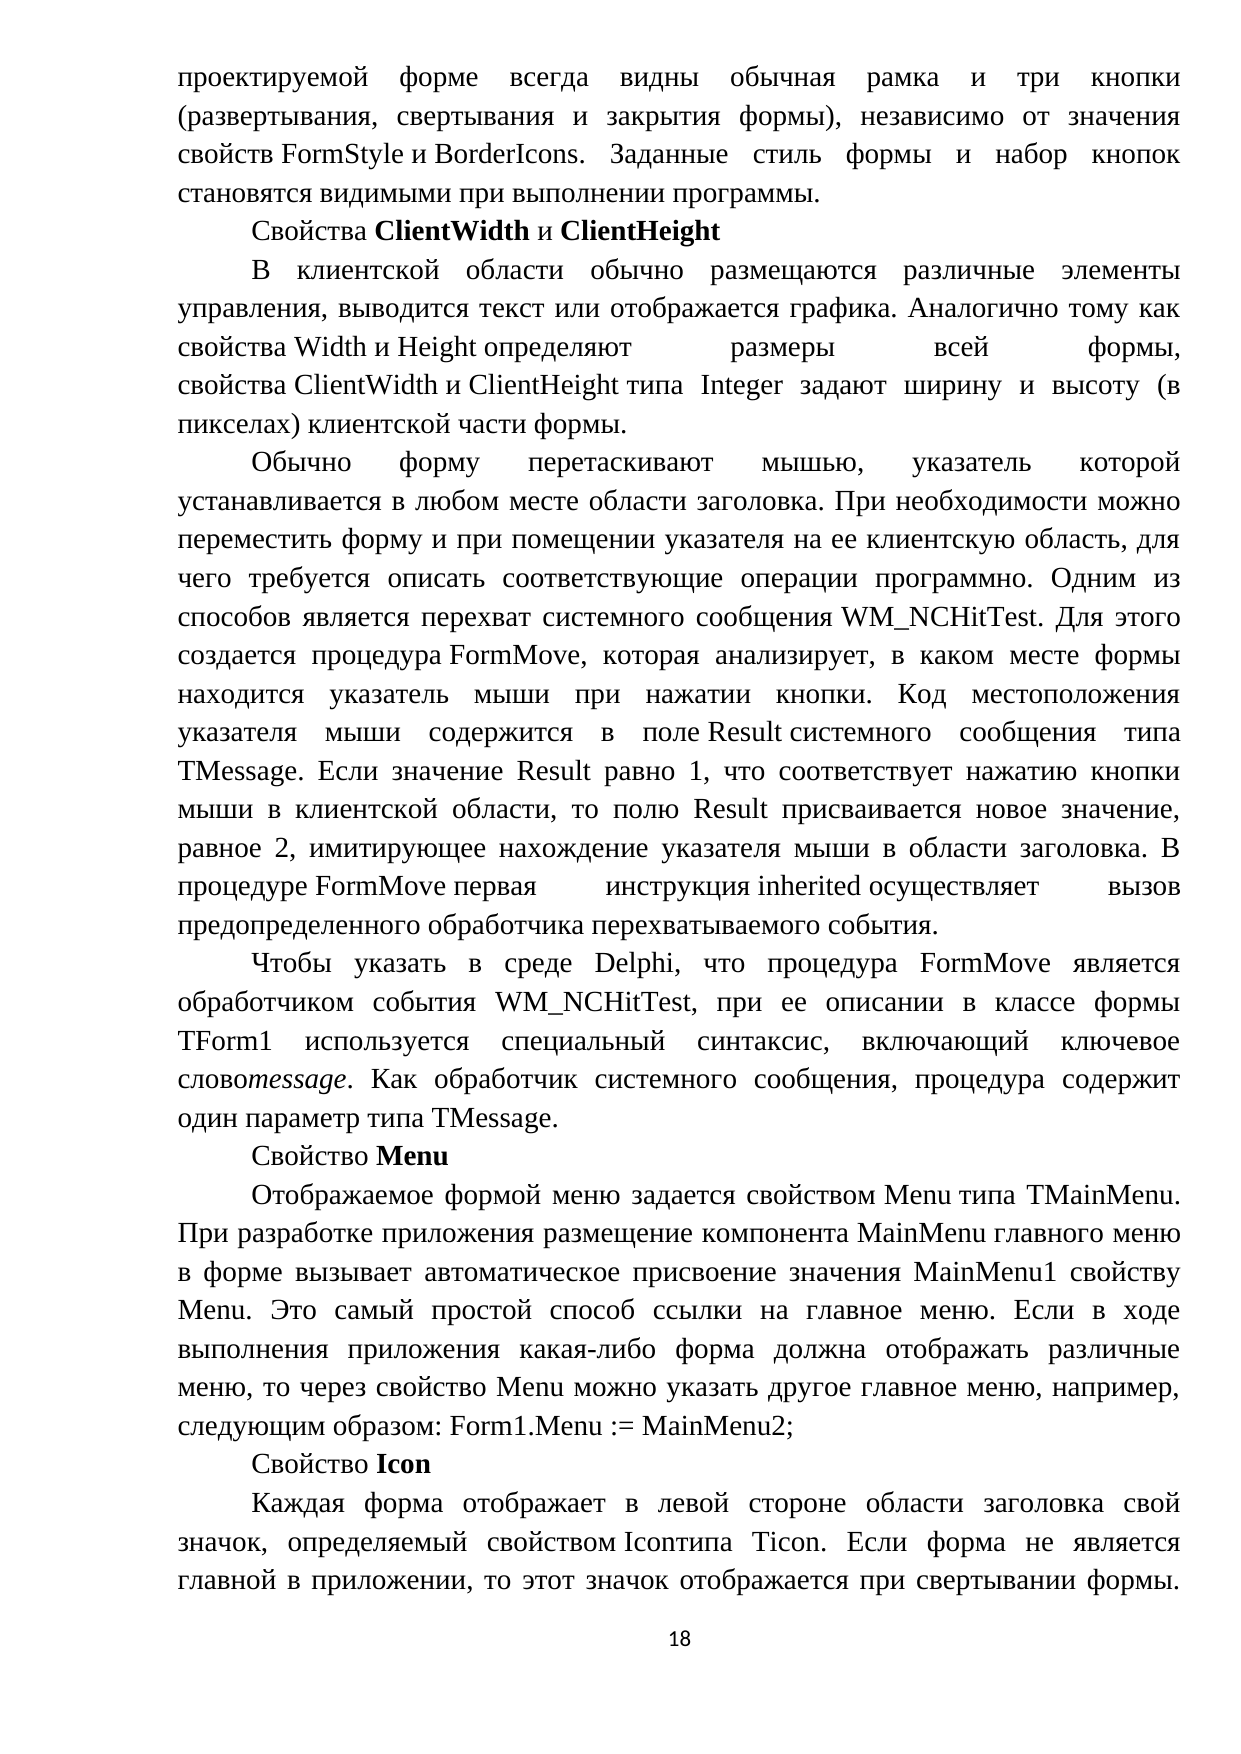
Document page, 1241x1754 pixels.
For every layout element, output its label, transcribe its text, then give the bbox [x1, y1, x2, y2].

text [177, 59, 1181, 208]
text Чтобы указать в среде Delphi, что процедура FormMove является обработчиком события WM_NCHitTest, при ее описании в классе формы TForm1 используется специальный синтаксис, включающий ключевое словоmessage. Как обработчик системного сообщения, процедура содержит один параметр типа TMessage. [177, 946, 1181, 1133]
text Обычно форму перетаскивают мышью, указатель которой устанавливается в любом месте области заголовка. При необходимости можно переместить форму и при помещении указателя на ее клиентскую область, для чего требуется описать соответствующие операции программно. Одним из способов является перехват системного сообщения WM_NCHitTest. Для этого создается процедура FormMove, которая анализирует, в каком месте формы находится указатель мыши при нажатии кнопки. Код местоположения указателя мыши содержится в поле Result системного сообщения типа TMessage. Если значение Result равно 1, что соответствует нажатию кнопки мыши в клиентской области, то полю Result присваивается новое значение, равное 2, имитирующее нахождение указателя мыши в области заголовка. В процедуре FormMove первая инструкция inherited осуществляет вызов предопределенного обработчика перехватываемого события. [177, 444, 1181, 941]
text Свойство Icon [177, 1447, 1181, 1480]
text В клиентской области обычно размещаются различные элементы управления, выводится текст или отображается графика. Аналогично тому как свойства Width и Height определяют размеры всей формы, свойства ClientWidth и ClientHeight типа Integer задают ширину и высоту (в пикселах) клиентской части формы. [177, 252, 1181, 439]
text Cвойства ClientWidth и ClientHeight [177, 213, 1181, 247]
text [177, 1485, 1181, 1596]
text Отображаемое формой меню задается свойством Menu типа TMainMenu. При разработке приложения размещение компонента MainMenu главного меню в форме вызывает автоматическое присвоение значения MainMenu1 свойству Menu. Это самый простой способ ссылки на главное меню. Если в ходе выполнения приложения какая-либо форма должна отображать различные меню, то через свойство Menu можно указать другое главное меню, например, следующим образом: Form1.Menu := MainMenu2; [177, 1177, 1181, 1442]
text Свойство Menu [177, 1138, 1181, 1172]
